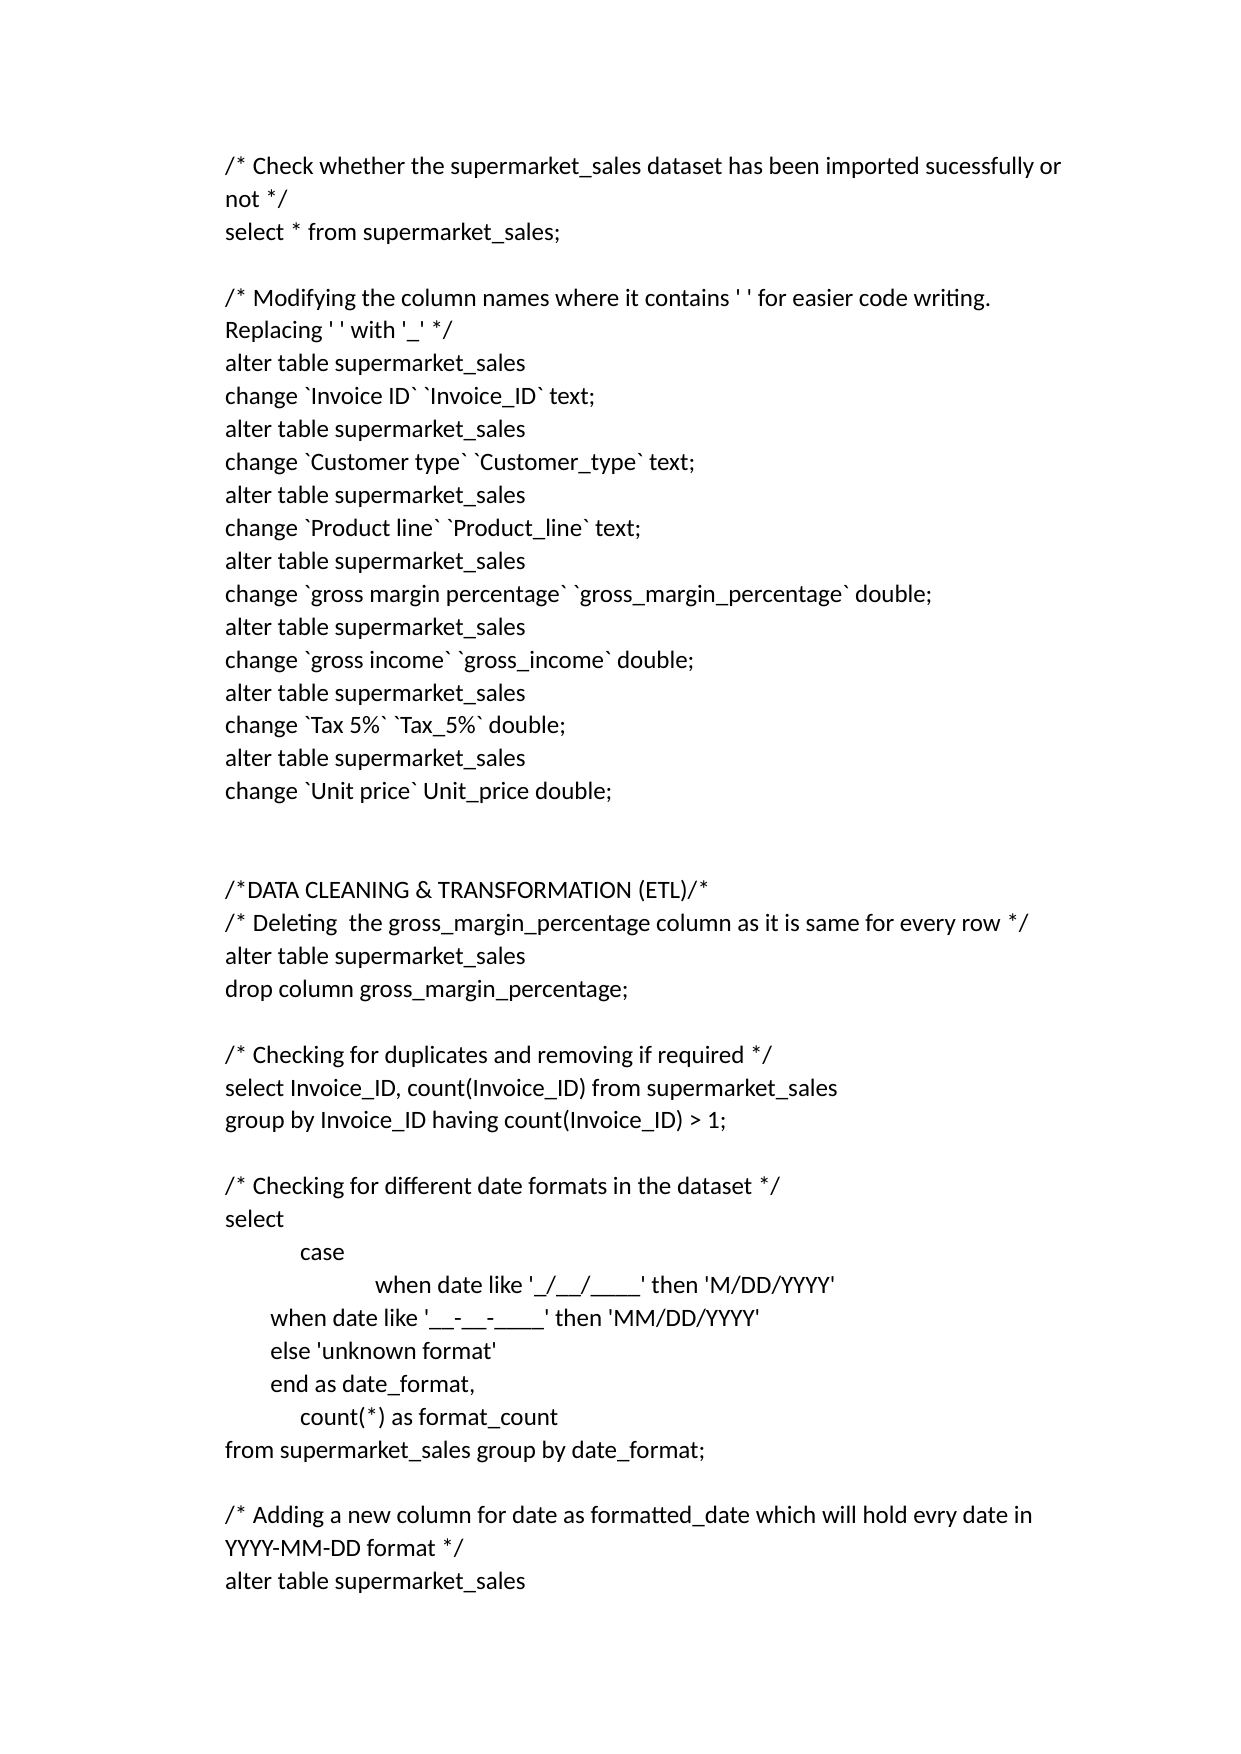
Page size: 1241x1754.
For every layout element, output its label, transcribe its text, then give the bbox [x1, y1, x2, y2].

list change `Invoice ID` `Invoice_ID` text; [225, 380, 1090, 411]
list alter table supermarket_sales [225, 1565, 1090, 1596]
list /* Checking for duplicates and removing if required */ [225, 1039, 1090, 1069]
list select [225, 1203, 1090, 1234]
list /* Adding a new column for date as formatted_date which will hold evry date in YYYY-MM-DD format */ [225, 1499, 1090, 1563]
list when date like '__-__-____' then 'MM/DD/YYYY' [225, 1302, 1090, 1333]
list drop column gross_margin_percentage; [225, 973, 1090, 1003]
list select * from supermarket_sales; [225, 216, 1090, 246]
list alter table supermarket_sales [225, 347, 1090, 378]
list alter table supermarket_sales [225, 545, 1090, 576]
list change `Product line` `Product_line` text; [225, 512, 1090, 543]
list /* Checking for different date formats in the dataset */ [225, 1170, 1090, 1201]
list select Invoice_ID, count(Invoice_ID) from supermarket_sales [225, 1072, 1090, 1102]
list group by Invoice_ID having count(Invoice_ID) > 1; [225, 1104, 1090, 1135]
list alter table supermarket_sales [225, 479, 1090, 510]
list else 'unknown format' [225, 1335, 1090, 1366]
list change `gross income` `gross_income` double; [225, 644, 1090, 674]
list change `Tax 5%` `Tax_5%` double; [225, 709, 1090, 740]
list /* Check whether the supermarket_sales dataset has been imported sucessfully or not */ [225, 150, 1090, 213]
list count(*) as format_count [225, 1401, 1090, 1431]
list alter table supermarket_sales [225, 611, 1090, 641]
list change `Unit price` Unit_price double; [225, 775, 1090, 806]
list alter table supermarket_sales [225, 677, 1090, 707]
list /*DATA CLEANING & TRANSFORMATION (ETL)/* [225, 874, 1090, 905]
list /* Modifying the column names where it contains ' ' for easier code writing. Replacing ' ' with '_' */ [225, 282, 1090, 345]
list /* Deleting the gross_margin_percentage column as it is same for every row */ [225, 907, 1090, 938]
list end as date_format, [225, 1368, 1090, 1398]
list alter table supermarket_sales [225, 742, 1090, 773]
list change `Customer type` `Customer_type` text; [225, 446, 1090, 477]
list from supermarket_sales group by date_format; [225, 1434, 1090, 1464]
list alter table supermarket_sales [225, 413, 1090, 444]
list alter table supermarket_sales [225, 940, 1090, 971]
list case [225, 1236, 1090, 1267]
list change `gross margin percentage` `gross_margin_percentage` double; [225, 578, 1090, 608]
list when date like '_/__/____' then 'M/DD/YYYY' [225, 1269, 1090, 1300]
